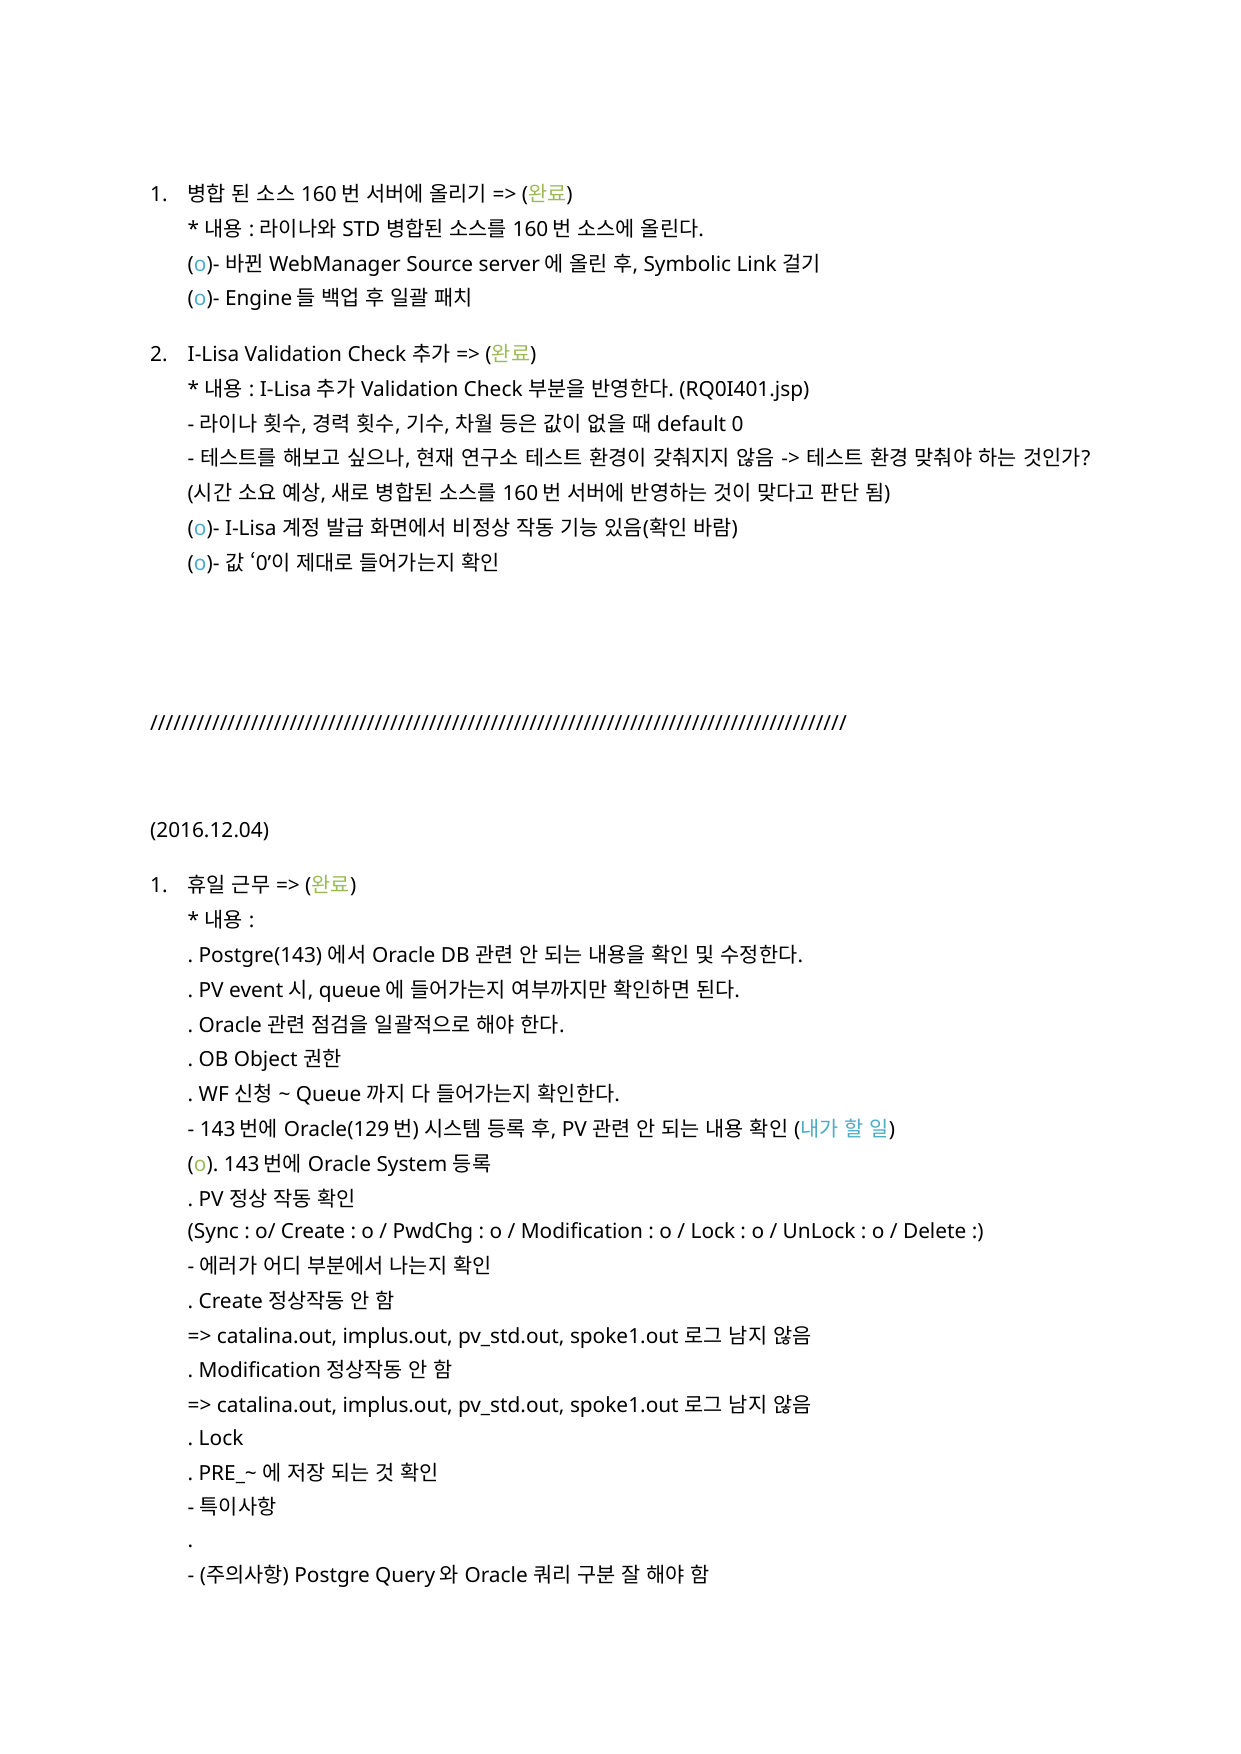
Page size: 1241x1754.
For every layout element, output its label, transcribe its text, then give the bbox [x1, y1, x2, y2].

list 병합 된 소스 160번 서버에 올리기 => (완료) * 내용 : 라이나와 STD 병합된 소스를 160번 소스에 올린다. (o)- 바뀐 WebManager Source server에 올린 후, Symbolic Link 걸기 (o)- Engine들 백업 후 일괄 패치 [150, 177, 1090, 312]
list 휴일 근무 => (완료) * 내용 : . Postgre(143) 에서 Oracle DB 관련 안 되는 내용을 확인 및 수정한다. . PV event 시, queue에 들어가는지 여부까지만 확인하면 된다. . Oracle 관련 점검을 일괄적으로 해야 한다. . OB Object 권한 . WF 신청 ~ Queue 까지 다 들어가는지 확인한다. - 143번에 Oracle(129번) 시스템 등록 후, PV 관련 안 되는 내용 확인 (내가 할 일) (o). 143번에 Oracle System 등록 . PV 정상 작동 확인 (Sync : o/ Create : o / PwdChg : o / Modification : o / Lock : o / UnLock : o / Delete :) - 에러가 어디 부분에서 나는지 확인 . Create 정상작동 안 함 => catalina.out, implus.out, pv_std.out, spoke1.out 로그 남지 않음 . Modification 정상작동 안 함 => catalina.out, implus.out, pv_std.out, spoke1.out 로그 남지 않음 . Lock . PRE_~ 에 저장 되는 것 확인 - 특이사항 . - (주의사항) Postgre Query와 Oracle 쿼리 구분 잘 해야 함 [150, 869, 1090, 1588]
text ////////////////////////////////////////////////////////////////////////////////////////// [150, 708, 1090, 737]
list I-Lisa Validation Check 추가 => (완료) * 내용 : I-Lisa 추가 Validation Check 부분을 반영한다. (RQ0I401.jsp) - 라이나 횟수, 경력 횟수, 기수, 차월 등은 값이 없을 때 default 0 - 테스트를 해보고 싶으나, 현재 연구소 테스트 환경이 갖춰지지 않음 -> 테스트 환경 맞춰야 하는 것인가? (시간 소요 예상, 새로 병합된 소스를 160번 서버에 반영하는 것이 맞다고 판단 됨) (o)- I-Lisa 계정 발급 화면에서 비정상 작동 기능 있음(확인 바람) (o)- 값 ‘0’이 제대로 들어가는지 확인 [150, 337, 1090, 576]
text (2016.12.04) [150, 815, 1090, 844]
